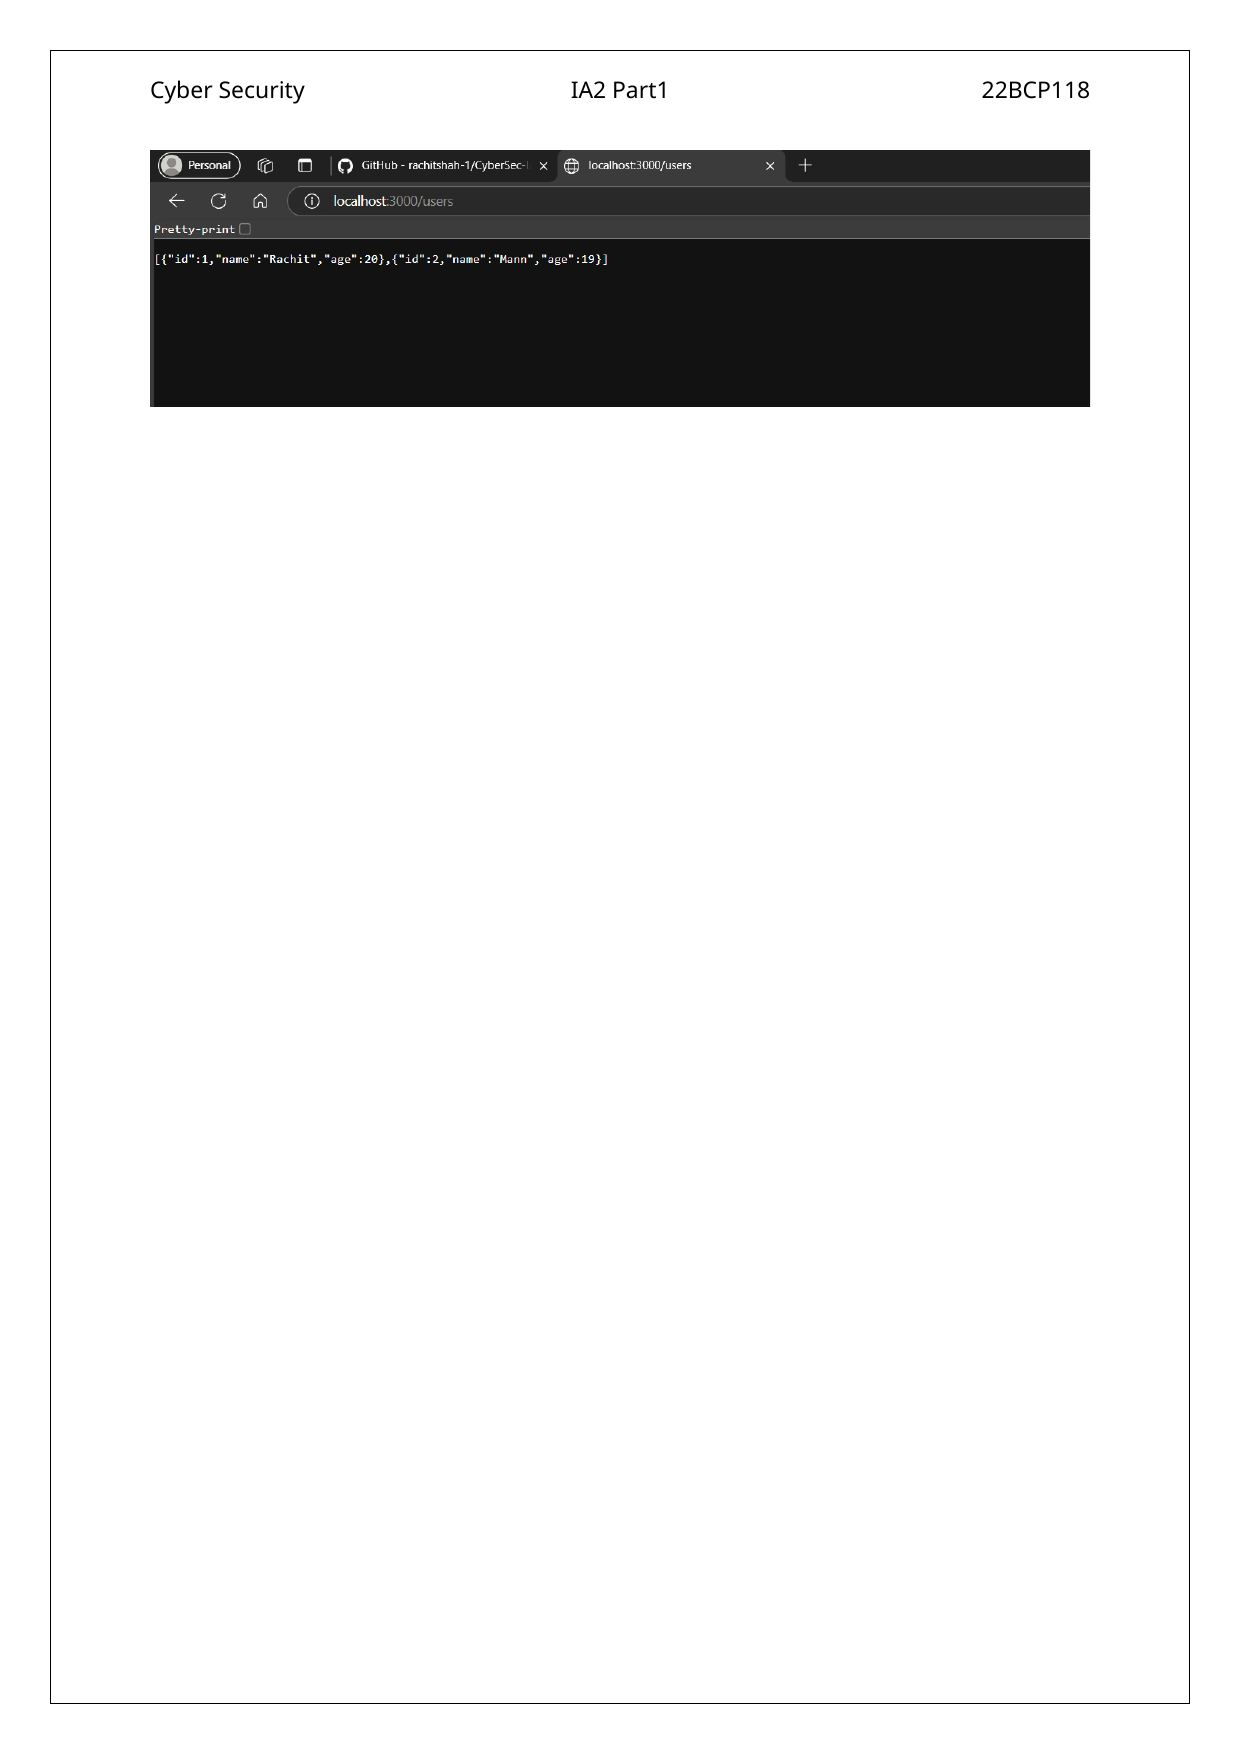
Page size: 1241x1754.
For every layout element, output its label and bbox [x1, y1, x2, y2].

picture [150, 150, 1091, 407]
